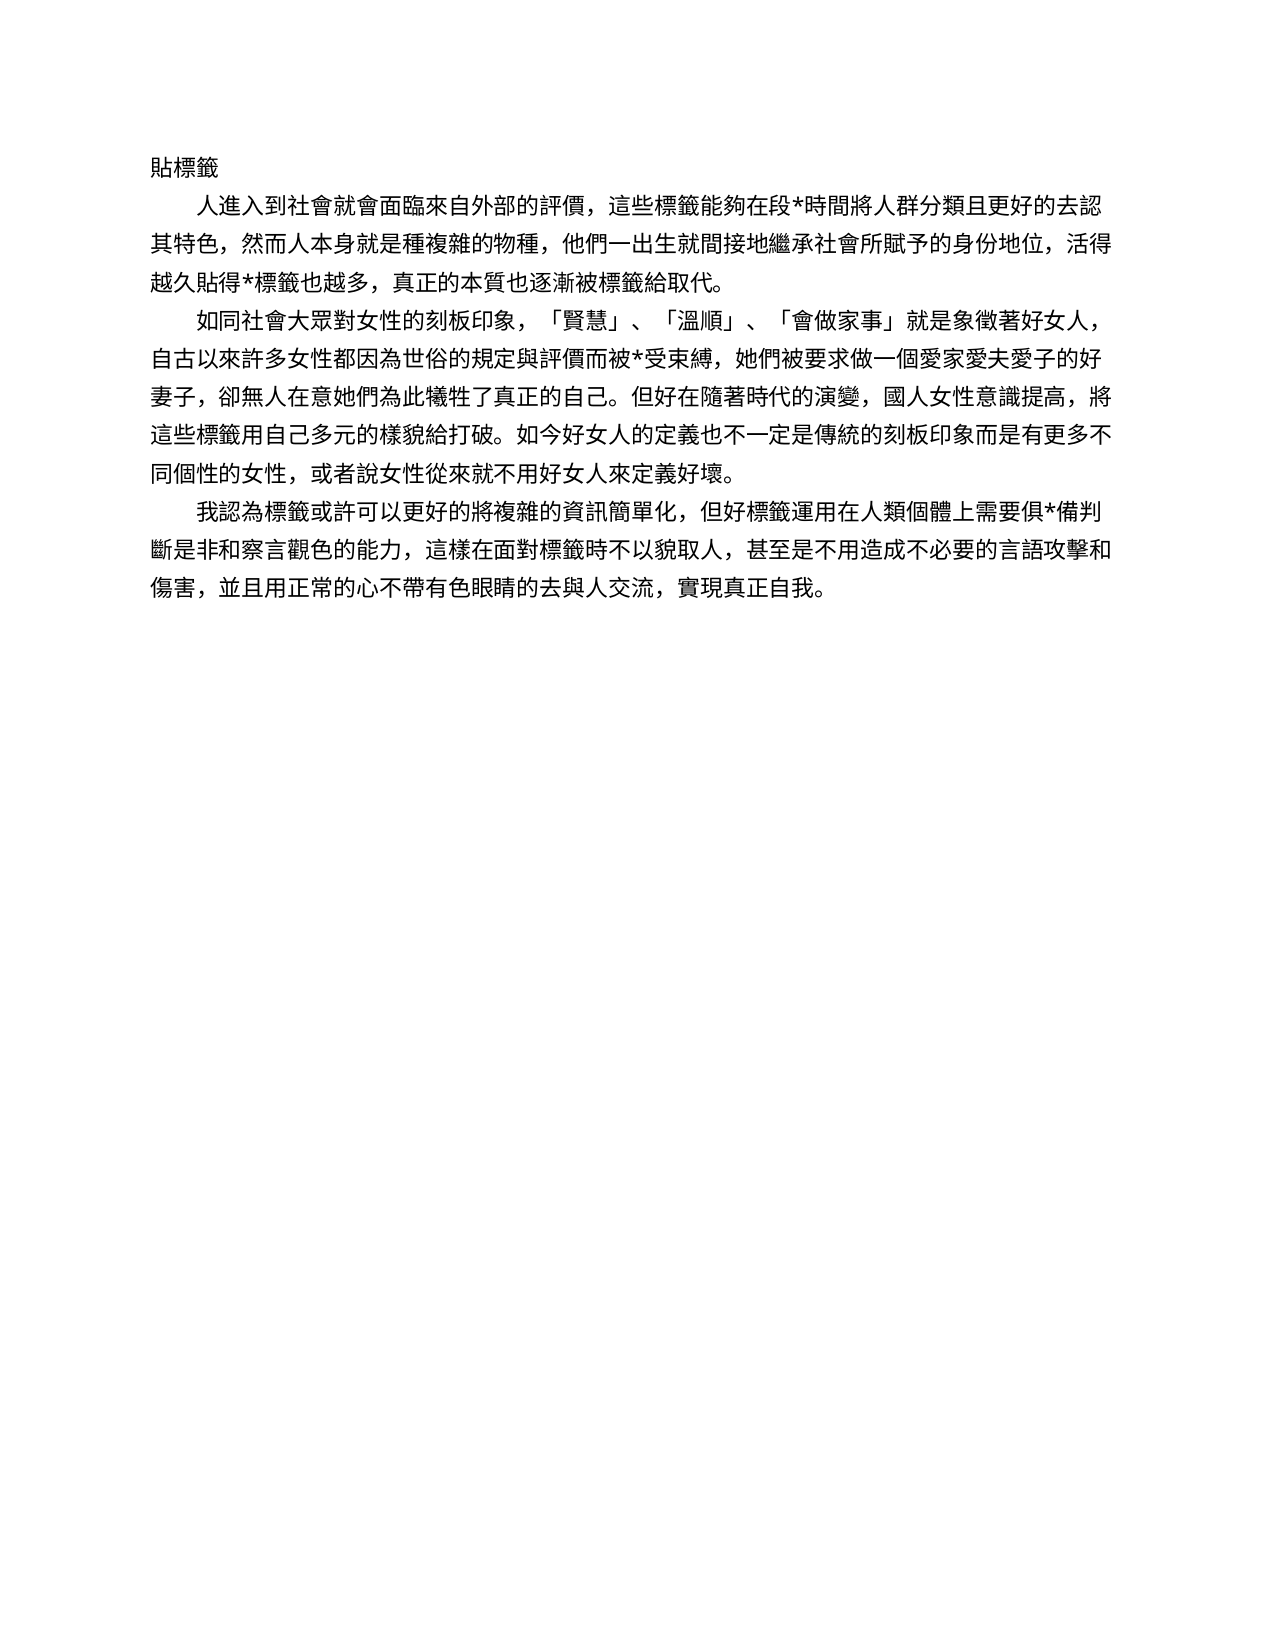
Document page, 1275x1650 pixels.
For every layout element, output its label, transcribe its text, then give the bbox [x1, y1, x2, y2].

text 貼標籤 [150, 150, 1125, 183]
text 我認為標籤或許可以更好的將複雜的資訊簡單化，但好標籤運用在人類個體上需要俱*備判斷是非和察言觀色的能力，這樣在面對標籤時不以貌取人，甚至是不用造成不必要的言語攻擊和傷害，並且用正常的心不帶有色眼睛的去與人交流，實現真正自我。 [150, 493, 1125, 603]
text 如同社會大眾對女性的刻板印象，「賢慧」、「溫順」、「會做家事」就是象徵著好女人，自古以來許多女性都因為世俗的規定與評價而被*受束縛，她們被要求做一個愛家愛夫愛子的好妻子，卻無人在意她們為此犧牲了真正的自己。但好在隨著時代的演變，國人女性意識提高，將這些標籤用自己多元的樣貌給打破。如今好女人的定義也不一定是傳統的刻板印象而是有更多不同個性的女性，或者說女性從來就不用好女人來定義好壞。 [150, 303, 1125, 489]
text 人進入到社會就會面臨來自外部的評價，這些標籤能夠在段*時間將人群分類且更好的去認其特色，然而人本身就是種複雜的物種，他們一出生就間接地繼承社會所賦予的身份地位，活得越久貼得*標籤也越多，真正的本質也逐漸被標籤給取代。 [150, 188, 1125, 298]
